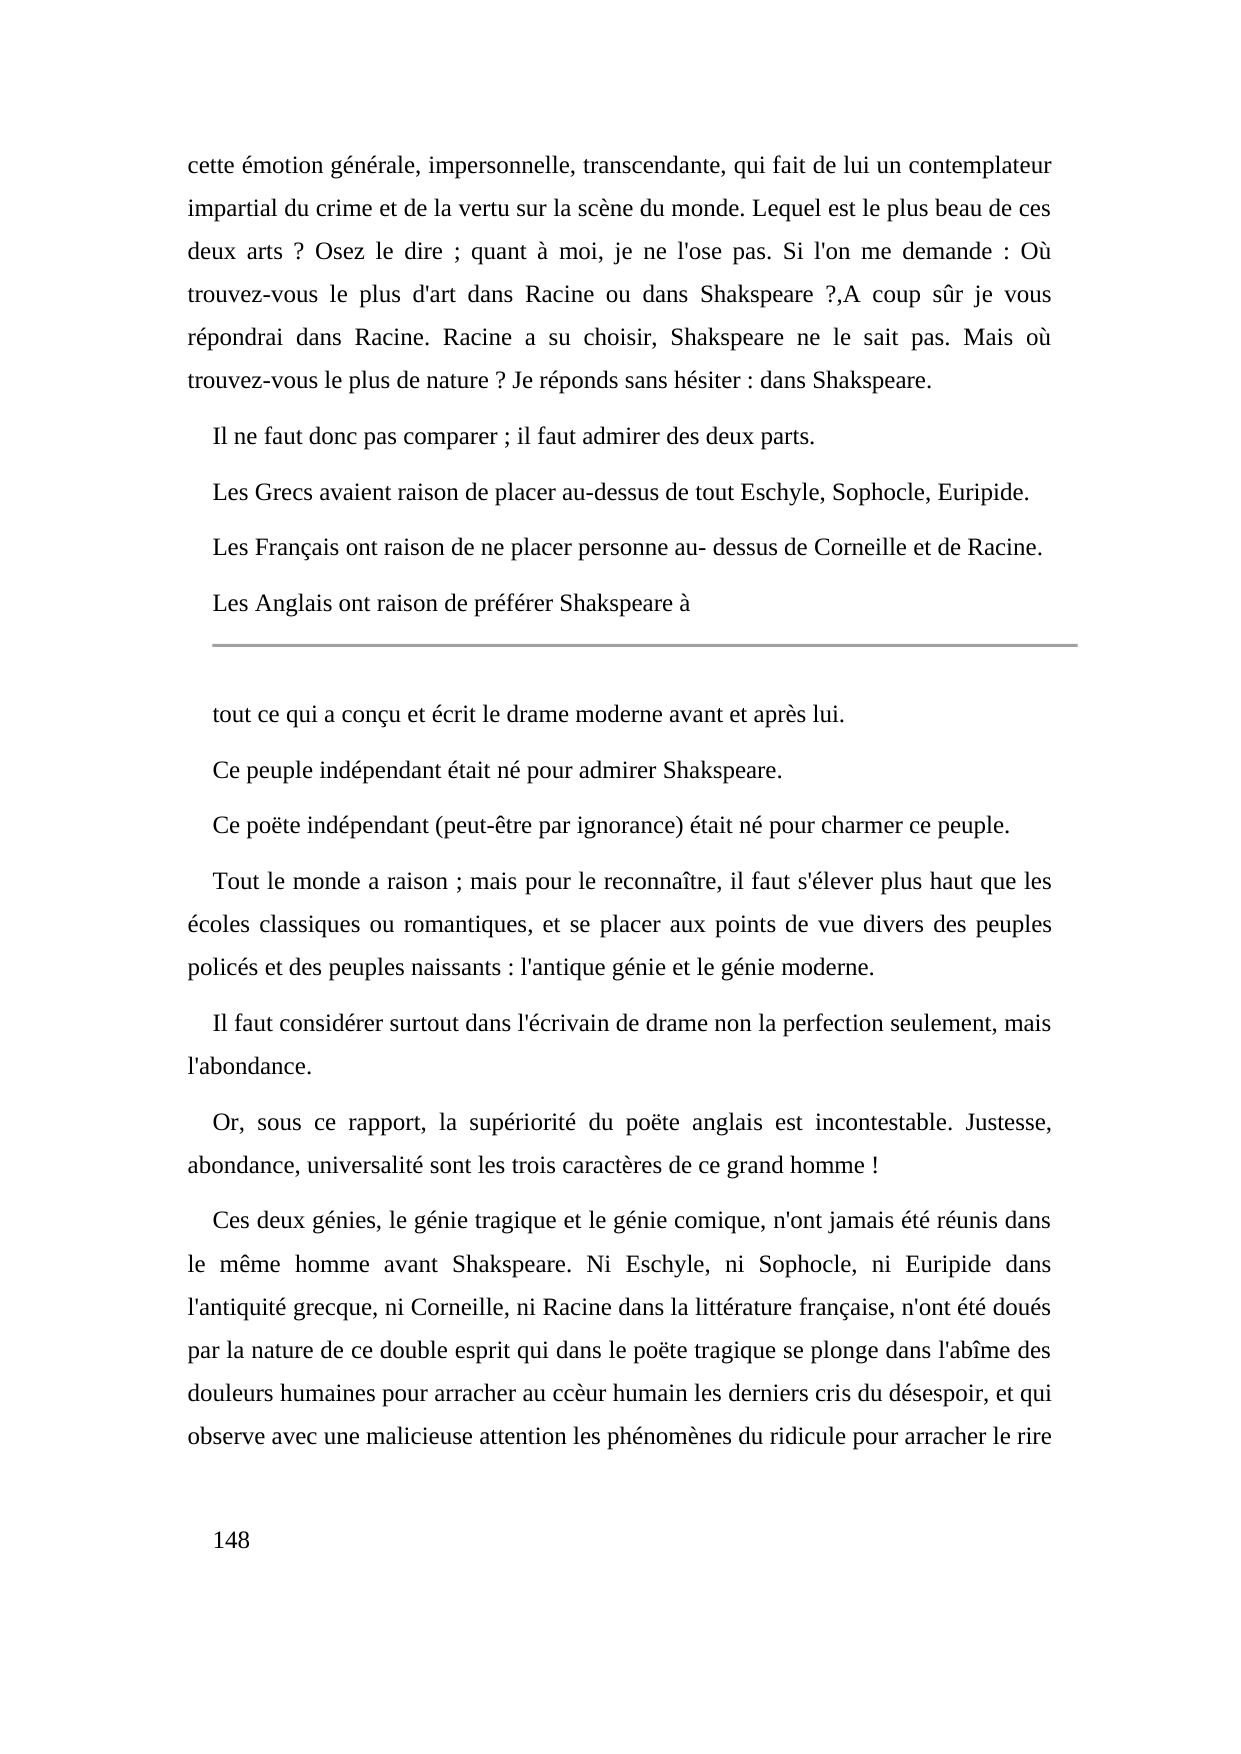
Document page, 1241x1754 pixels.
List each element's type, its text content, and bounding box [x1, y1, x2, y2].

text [187, 1206, 1053, 1450]
text Les Français ont raison de ne placer personne au- dessus de Corneille et de Racine. [187, 532, 1053, 561]
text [187, 150, 1053, 394]
text Les Grecs avaient raison de placer au-dessus de tout Eschyle, Sophocle, Euripide. [187, 477, 1053, 506]
text Ce poëte indépendant (peut-être par ignorance) était né pour charmer ce peuple. [187, 811, 1053, 839]
text Il ne faut donc pas comparer ; il faut admirer des deux parts. [187, 421, 1053, 450]
text Ce peuple indépendant était né pour admirer Shakspeare. [187, 755, 1053, 784]
text Il faut considérer surtout dans l'écrivain de drame non la perfection seulement, mais l'abondance. [187, 1008, 1053, 1080]
text Or, sous ce rapport, la supériorité du poëte anglais est incontestable. Justesse, abondance, universalité sont les trois caractères de ce grand homme ! [187, 1107, 1053, 1179]
text tout ce qui a conçu et écrit le drame moderne avant et après lui. [187, 699, 1053, 728]
text Tout le monde a raison ; mais pour le reconnaître, il faut s'élever plus haut que les écoles classiques ou romantiques, et se placer aux points de vue divers des peuples policés et des peuples naissants : l'antique génie et le génie moderne. [187, 866, 1053, 981]
text Les Anglais ont raison de préférer Shakspeare à [187, 588, 1053, 617]
